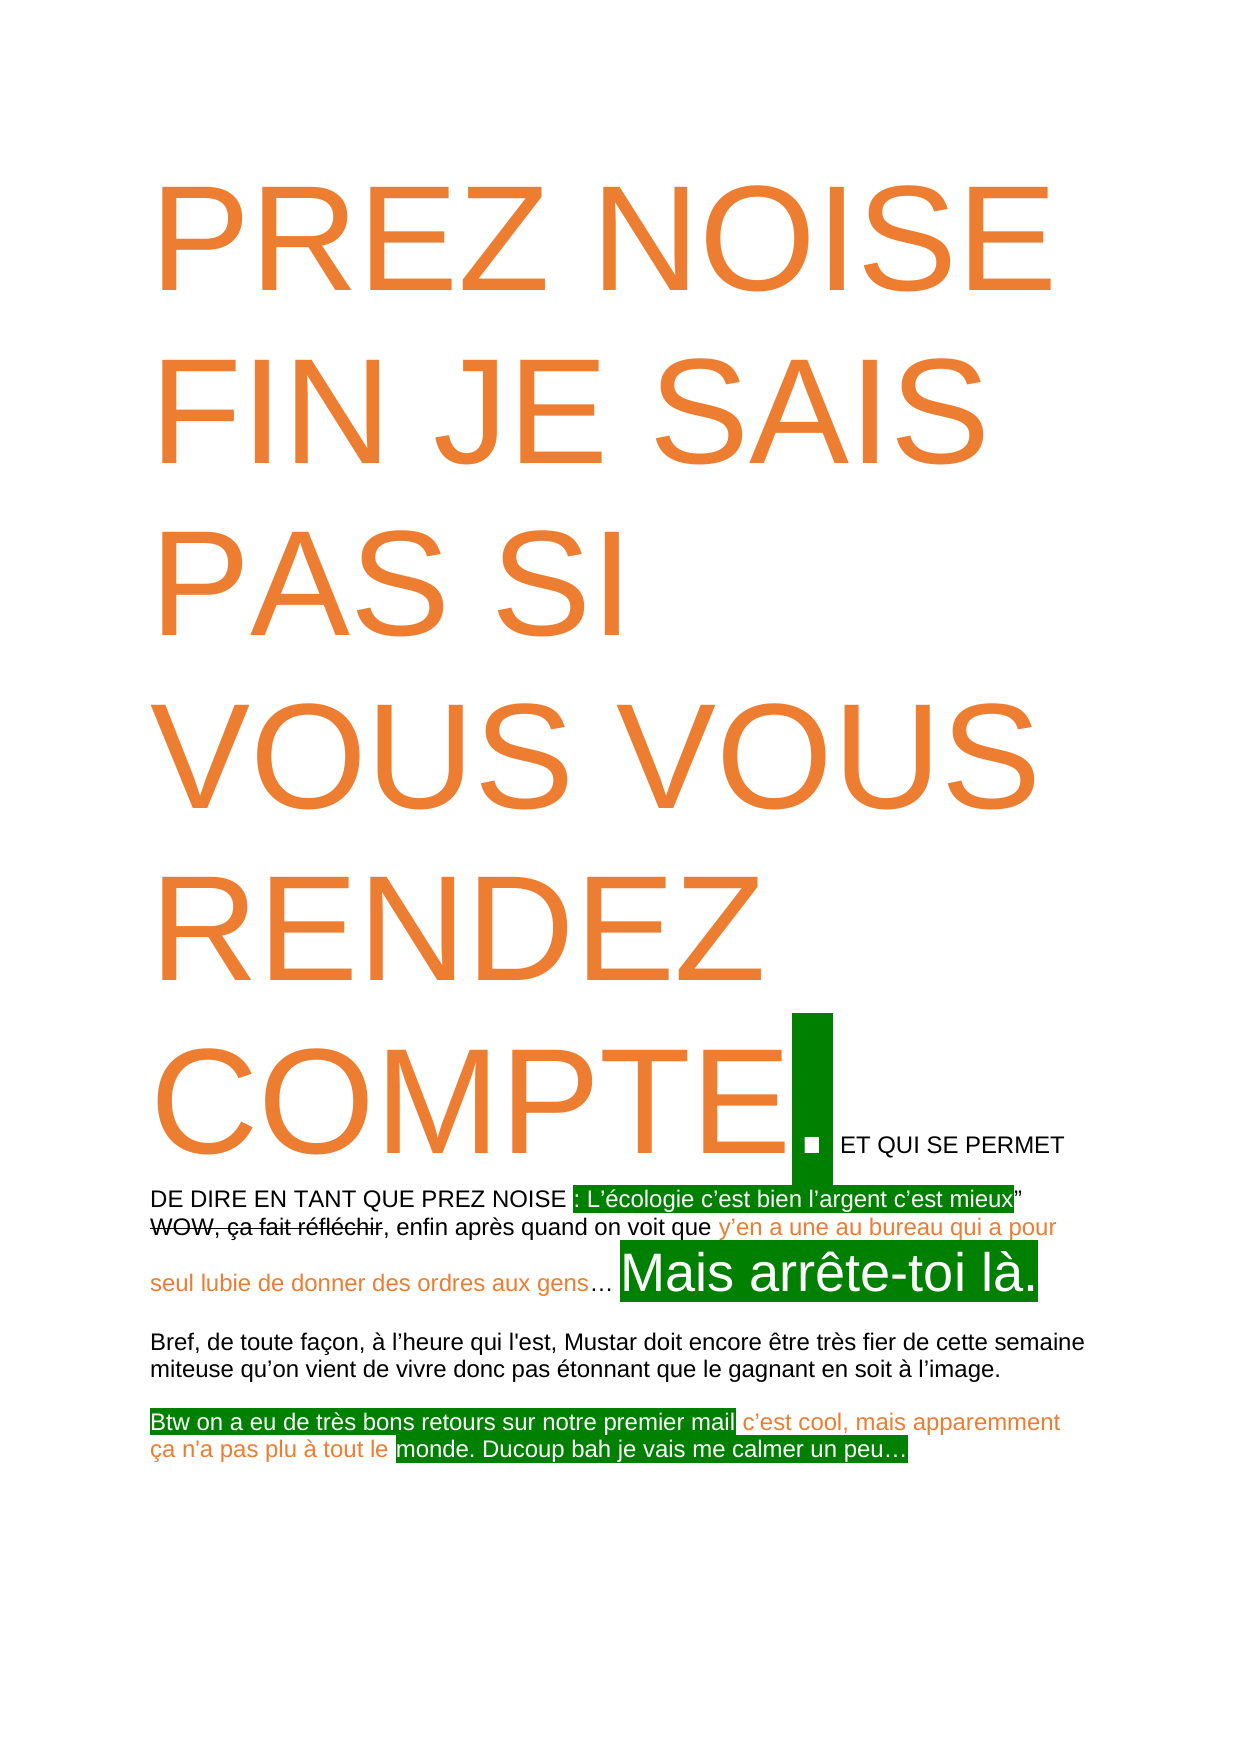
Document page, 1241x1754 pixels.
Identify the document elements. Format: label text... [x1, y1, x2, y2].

text Bref, de toute façon, à l’heure qui l'est, Mustar doit encore être très fier de cette semaine miteuse qu’on vient de vivre donc pas étonnant que le gagnant en soit à l’image. [150, 1327, 1090, 1383]
text Btw on a eu de très bons retours sur notre premier mail c’est cool, mais apparemment ça n'a pas plu à tout le monde. Ducoup bah je vais me calmer un peu… [736, 1408, 1090, 1463]
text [150, 150, 1090, 1302]
